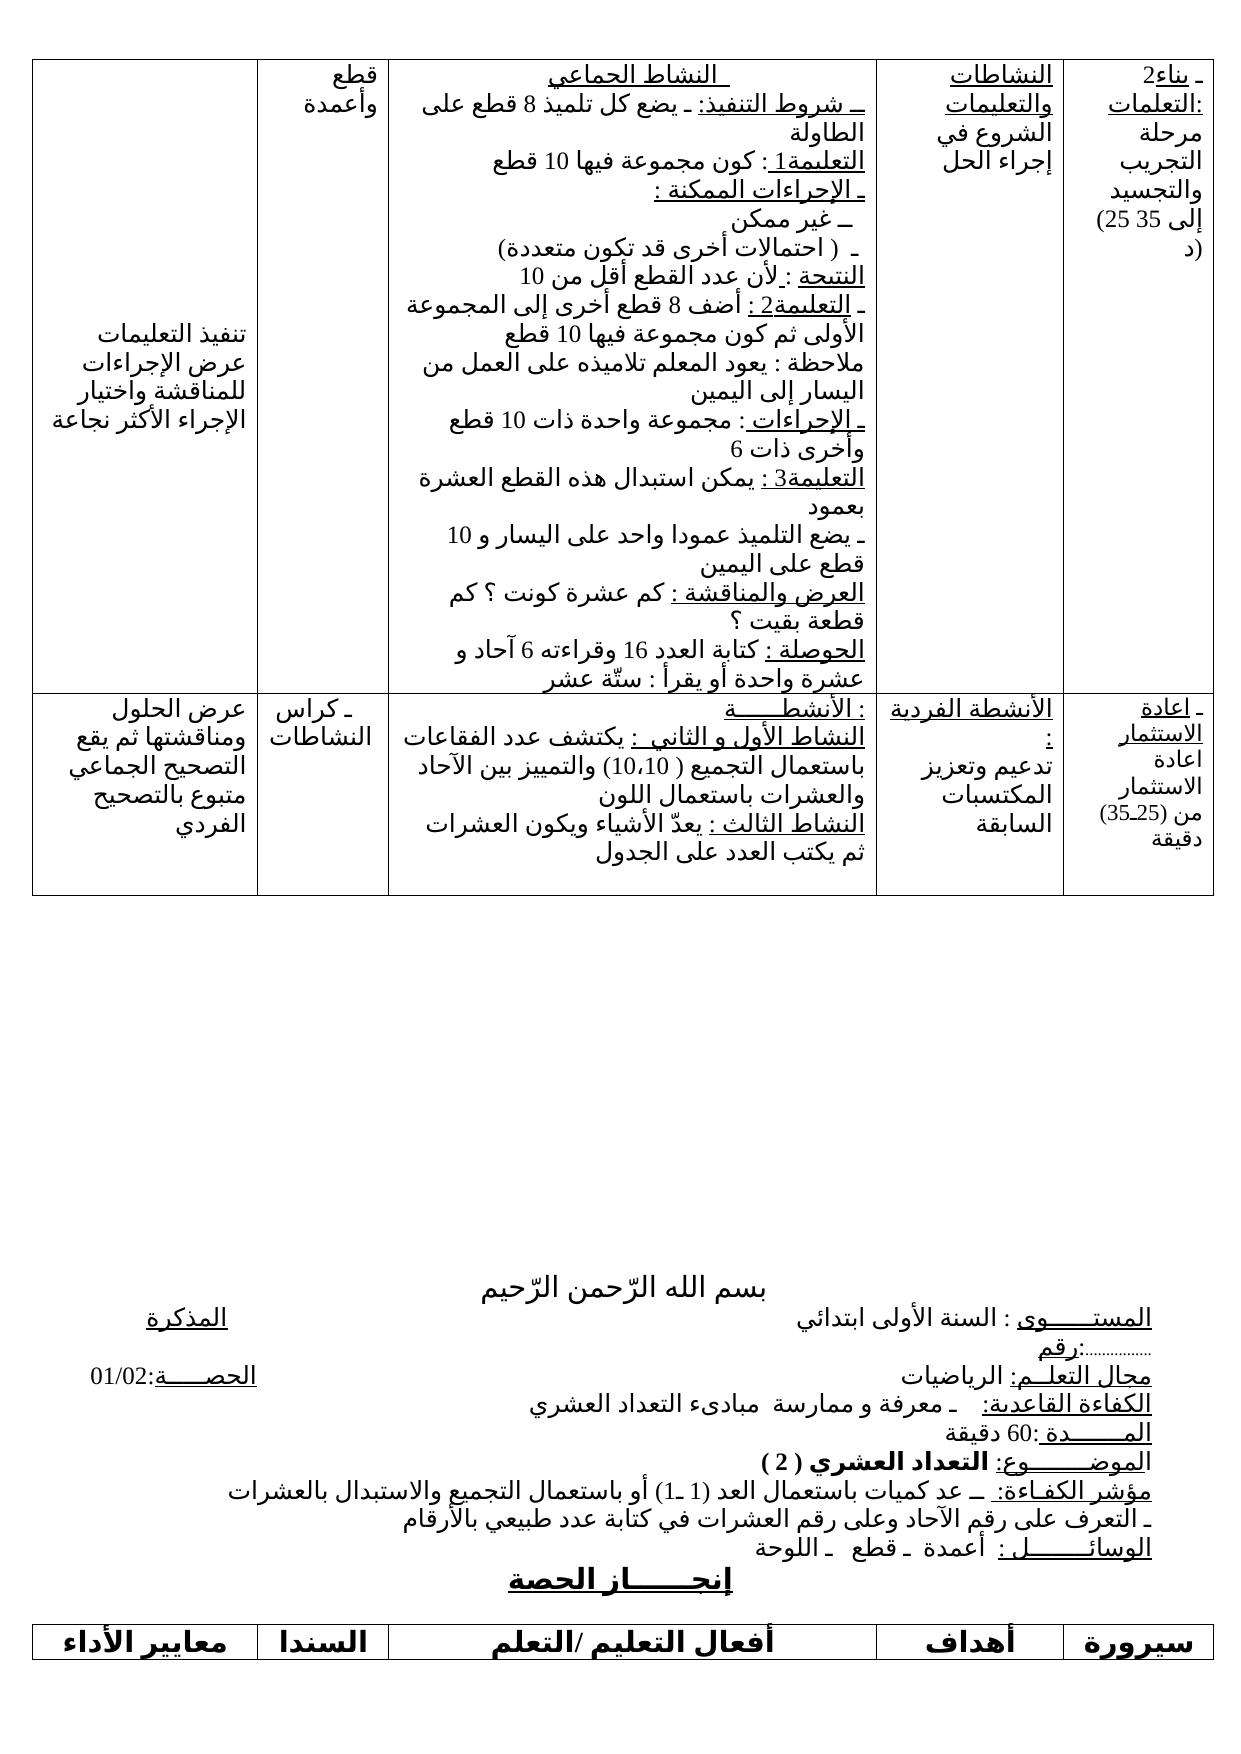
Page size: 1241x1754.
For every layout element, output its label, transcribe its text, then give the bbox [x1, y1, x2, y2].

table_cell الأنشطــــــة : النشاط الأول و الثاني : يكتشف عدد الفقاعات باستعمال التجميع ( 10،10) والتمييز بين الآحاد والعشرات باستعمال اللون النشاط الثالث : يعدّ الأشياء ويكون العشرات ثم يكتب العدد على الجدول [389, 694, 876, 895]
text بسم الله الرّحمن الرّحيم [89, 1270, 1152, 1303]
table_header أهداف التعلم [877, 1625, 1063, 1659]
table_cell ـ اعادة الاستثمار اعادة الاستثمار من (25ـ35) دقيقة [1064, 694, 1213, 895]
text الموضــــــــوع: التعداد العشري ( 2 ) [89, 1447, 1152, 1476]
table_cell عرض الحلول ومناقشتها ثم يقع التصحيح الجماعي متبوع بالتصحيح الفردي [33, 694, 257, 895]
table_cell تنفيذ التعليمات عرض الإجراءات للمناقشة واختيار الإجراء الأكثر نجاعة [33, 60, 257, 693]
text الوسائــــــــل : أعمدة ـ قطع ـ اللوحة [89, 1533, 1152, 1562]
text مجال التعلــم: الرياضيات الحصـــــة:01/02 [89, 1361, 1152, 1389]
table_header سيرورة الحصة [1064, 1625, 1213, 1659]
text مؤشر الكفـاءة: ــ عد كميات باستعمال العد (1 ـ1) أو باستعمال التجميع والاستبدال بالعشرات [89, 1476, 1152, 1504]
table_header معايير الأداء [33, 1625, 257, 1659]
table_cell قطع وأعمدة [258, 60, 388, 693]
table_cell النشاط الجماعي ــ شروط التنفيذ: ـ يضع كل تلميذ 8 قطع على الطاولة التعليمة1 : كون مجموعة فيها 10 قطع ـ الإجراءات الممكنة : ــ غير ممكن ـ ( احتمالات أخرى قد تكون متعددة) النتيجة : لأن عدد القطع أقل من 10 ـ التعليمة2 : أضف 8 قطع أخرى إلى المجموعة الأولى ثم كون مجموعة فيها 10 قطع ملاحظة : يعود المعلم تلاميذه على العمل من اليسار إلى اليمين ـ الإجراءات : مجموعة واحدة ذات 10 قطع وأخرى ذات 6 التعليمة3 : يمكن استبدال هذه القطع العشرة بعمود ـ يضع التلميذ عمودا واحد على اليسار و 10 قطع على اليمين العرض والمناقشة : كم عشرة كونت ؟ كم قطعة بقيت ؟ الحوصلة : كتابة العدد 16 وقراءته 6 آحاد و عشرة واحدة أو يقرأ : ستّة عشر [389, 60, 876, 693]
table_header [389, 1625, 876, 1659]
text إنجــــــاز الحصة [89, 1562, 1152, 1596]
table_cell 2ـ بناء التعلمات: مرحلة التجريب والتجسيد (25 إلى 35 د) [1064, 60, 1213, 693]
text المستــــــوى : السنة الأولى ابتدائي المذكرة رقم:................ [89, 1303, 1152, 1361]
text الكفاءة القاعدية: ـ معرفة و ممارسة مبادىء التعداد العشري المـــــــدة :60 دقيقة [89, 1389, 1152, 1447]
table_cell النشاطات والتعليمات الشروع في إجراء الحل [877, 60, 1063, 693]
table_cell الأنشطة الفردية : تدعيم وتعزيز المكتسبات السابقة [877, 694, 1063, 895]
table_cell ـ كراس النشاطات [258, 694, 388, 895]
table_header السندات و الوسائل [258, 1625, 388, 1659]
text ـ التعرف على رقم الآحاد وعلى رقم العشرات في كتابة عدد طبيعي بالأرقام [89, 1504, 1152, 1533]
